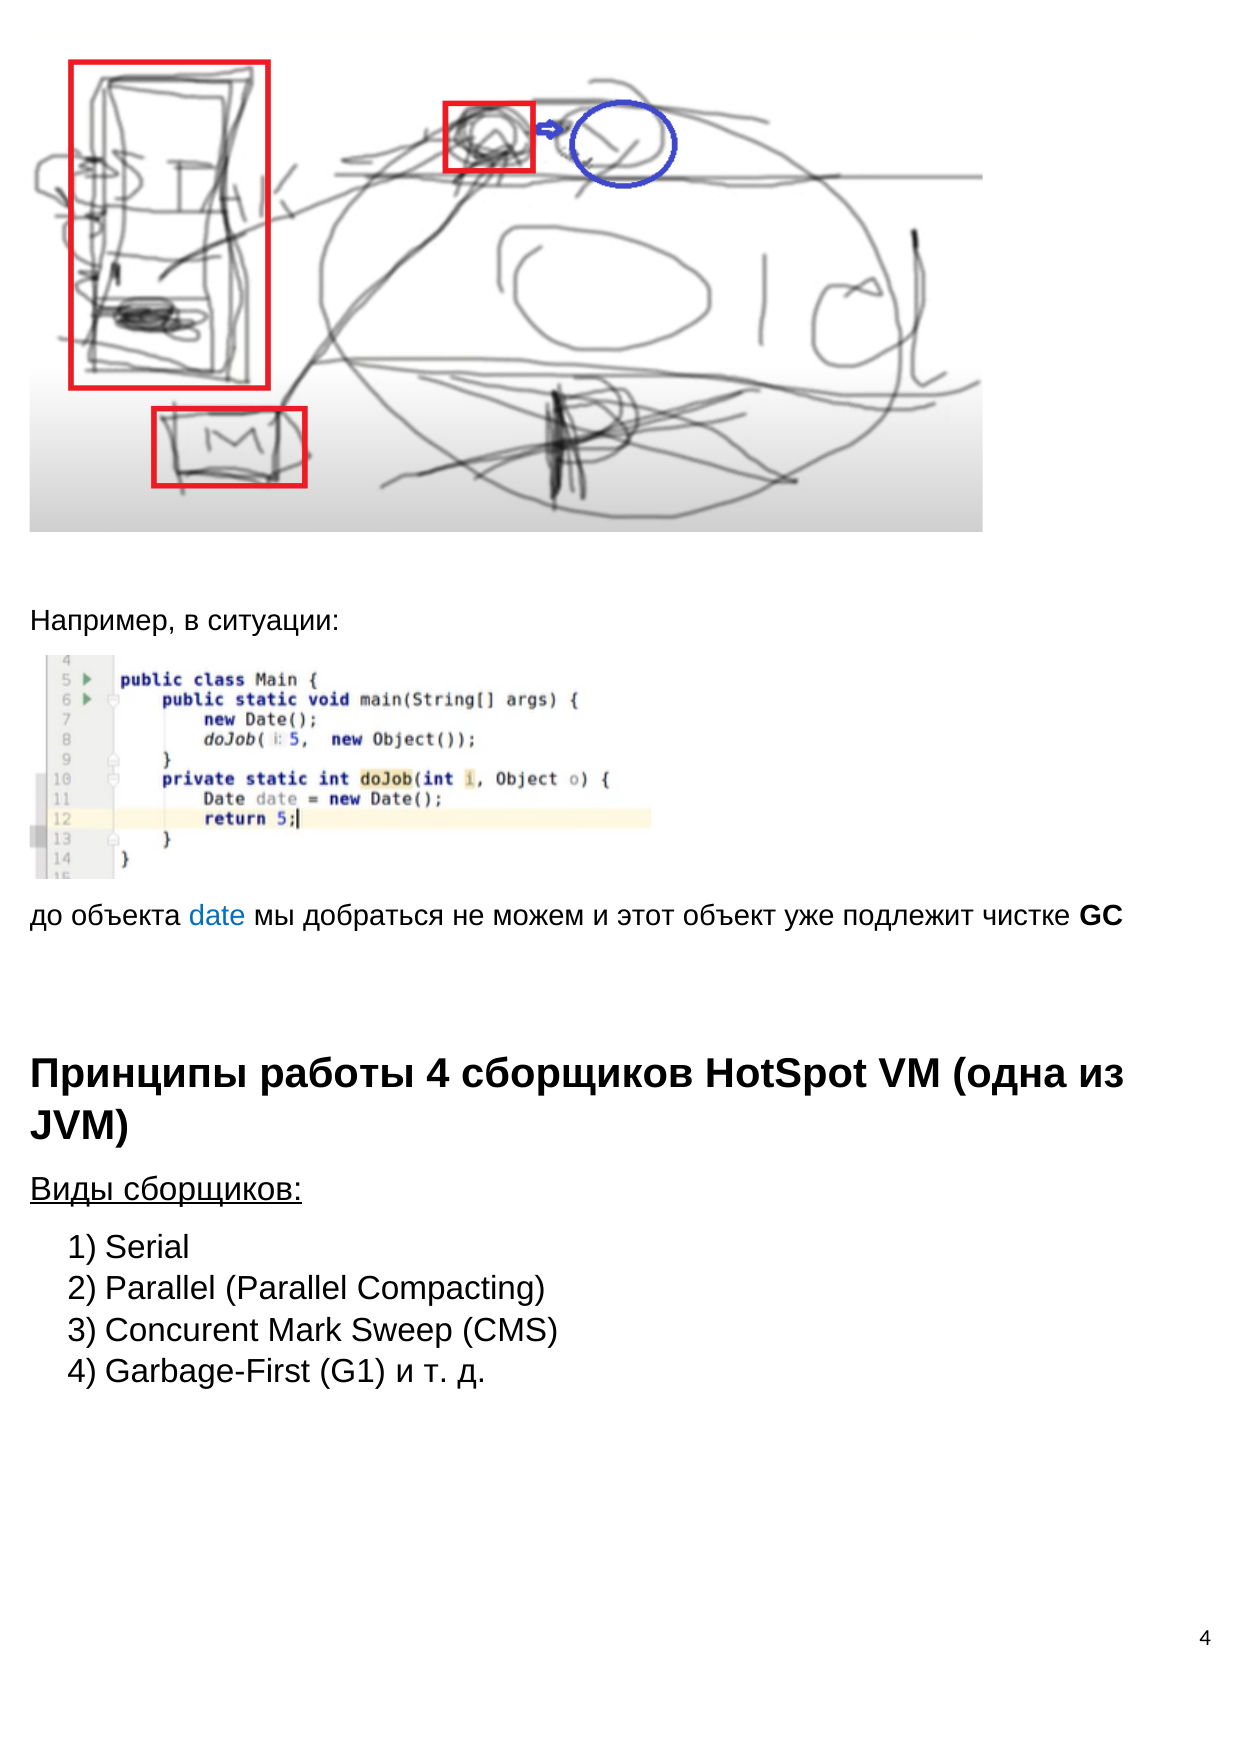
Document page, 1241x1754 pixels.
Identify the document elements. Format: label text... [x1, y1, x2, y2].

text Виды сборщиков: [29, 1169, 1211, 1207]
list Parallel (Parallel Compacting) [67, 1268, 1211, 1307]
picture [29, 655, 652, 879]
text до объекта date мы добраться не можем и этот объект уже подлежит чистке GC [29, 898, 1211, 931]
text Принципы работы 4 сборщиков HotSpot VM (одна из JVM) [29, 1049, 1211, 1148]
picture [29, 29, 983, 532]
list Concurent Mark Sweep (CMS) [67, 1310, 1211, 1348]
list Garbage-First (G1) и т. д. [67, 1351, 1211, 1389]
text Например, в ситуации: [29, 603, 1211, 636]
list Serial [67, 1227, 1211, 1265]
